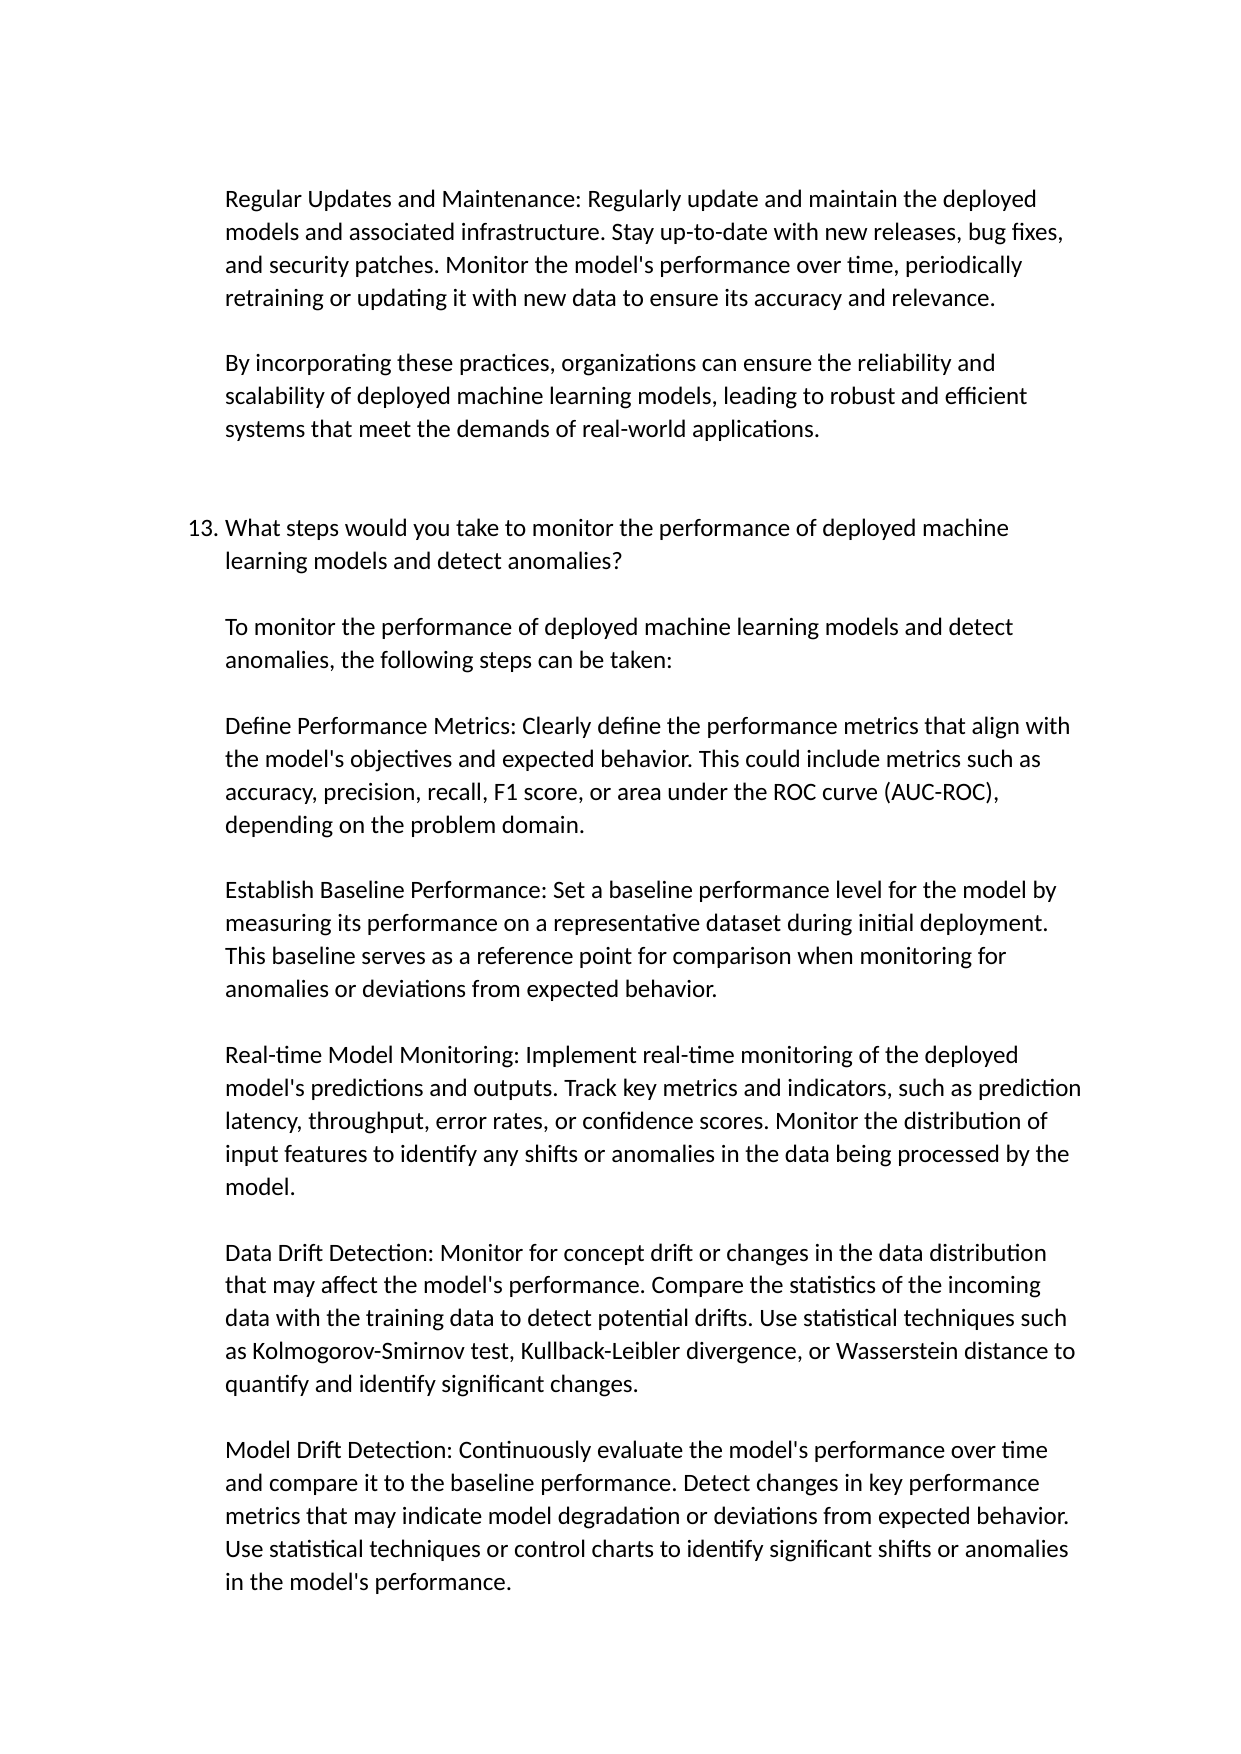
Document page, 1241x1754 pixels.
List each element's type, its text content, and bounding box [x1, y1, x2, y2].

list What steps would you take to monitor the performance of deployed machine learning models and detect anomalies? [187, 512, 1090, 576]
list Real-time Model Monitoring: Implement real-time monitoring of the deployed model's predictions and outputs. Track key metrics and indicators, such as prediction latency, throughput, error rates, or confidence scores. Monitor the distribution of input features to identify any shifts or anomalies in the data being processed by the model. [225, 1039, 1090, 1201]
list To monitor the performance of deployed machine learning models and detect anomalies, the following steps can be taken: [225, 611, 1090, 675]
list Establish Baseline Performance: Set a baseline performance level for the model by measuring its performance on a representative dataset during initial deployment. This baseline serves as a reference point for comparison when monitoring for anomalies or deviations from expected behavior. [225, 874, 1090, 1004]
list Define Performance Metrics: Clearly define the performance metrics that align with the model's objectives and expected behavior. This could include metrics such as accuracy, precision, recall, F1 score, or area under the ROC curve (AUC-ROC), depending on the problem domain. [225, 710, 1090, 839]
list Model Drift Detection: Continuously evaluate the model's performance over time and compare it to the baseline performance. Detect changes in key performance metrics that may indicate model degradation or deviations from expected behavior. Use statistical techniques or control charts to identify significant shifts or anomalies in the model's performance. [225, 1434, 1090, 1596]
list By incorporating these practices, organizations can ensure the reliability and scalability of deployed machine learning models, leading to robust and efficient systems that meet the demands of real-world applications. [225, 347, 1090, 444]
list Regular Updates and Maintenance: Regularly update and maintain the deployed models and associated infrastructure. Stay up-to-date with new releases, bug fixes, and security patches. Monitor the model's performance over time, periodically retraining or updating it with new data to ensure its accuracy and relevance. [225, 183, 1090, 312]
list Data Drift Detection: Monitor for concept drift or changes in the data distribution that may affect the model's performance. Compare the statistics of the incoming data with the training data to detect potential drifts. Use statistical techniques such as Kolmogorov-Smirnov test, Kullback-Leibler divergence, or Wasserstein distance to quantify and identify significant changes. [225, 1237, 1090, 1399]
